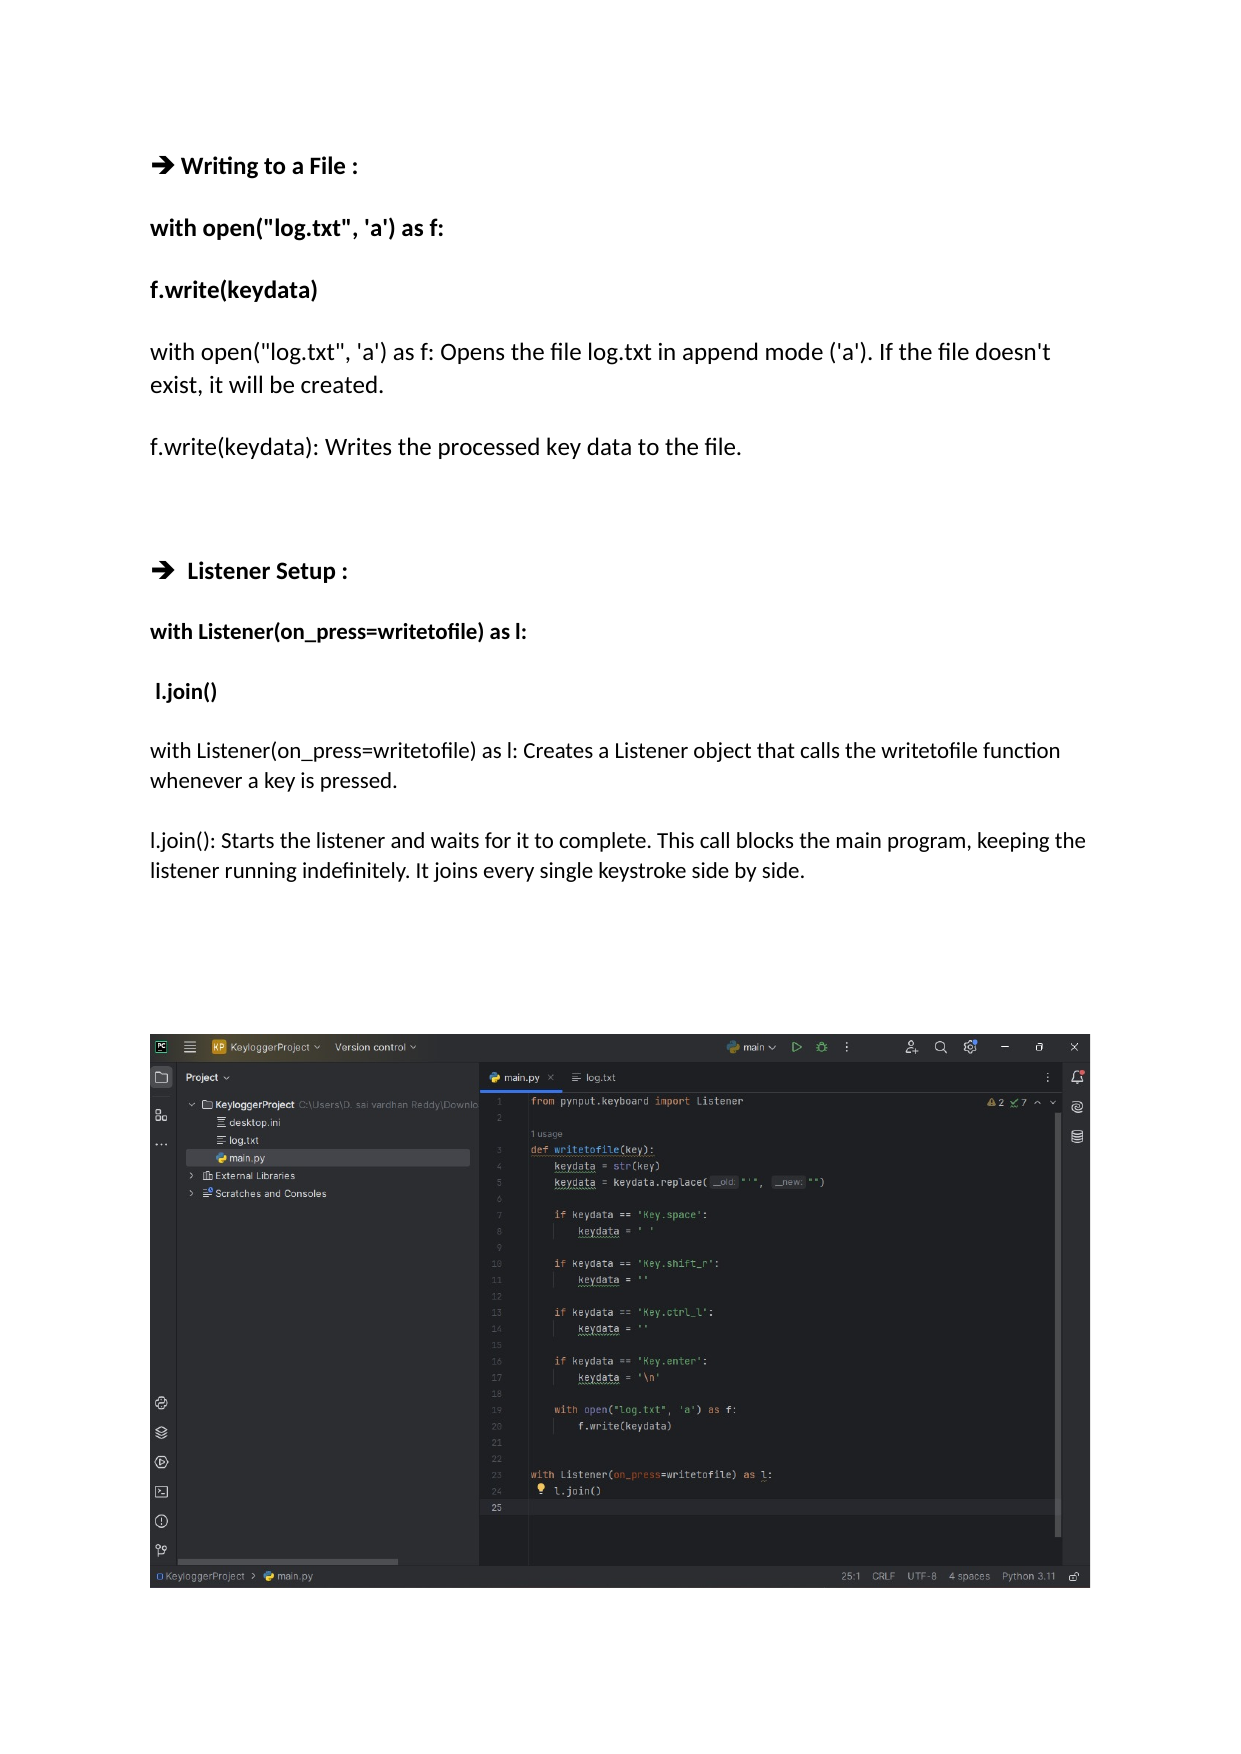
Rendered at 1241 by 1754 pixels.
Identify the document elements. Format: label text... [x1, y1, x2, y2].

text l.join() [150, 677, 1090, 705]
text l.join(): Starts the listener and waits for it to complete. This call blocks the main program, keeping the listener running indefinitely. It joins every single keystroke side by side. [150, 826, 1090, 884]
text with Listener(on_press=writetofile) as l: [150, 617, 1090, 646]
picture [150, 1034, 1091, 1588]
text with open("log.txt", 'a') as f: [150, 212, 1090, 243]
text with open("log.txt", 'a') as f: Opens the file log.txt in append mode ('a'). If the file doesn't exist, it will be created. [150, 336, 1090, 400]
text f.write(keydata): Writes the processed key data to the file. [150, 431, 1090, 462]
text Writing to a File : [150, 150, 1090, 181]
list Listener Setup : [150, 555, 1090, 586]
text f.write(keydata) [150, 274, 1090, 305]
text with Listener(on_press=writetofile) as l: Creates a Listener object that calls the writetofile function whenever a key is pressed. [150, 736, 1090, 794]
